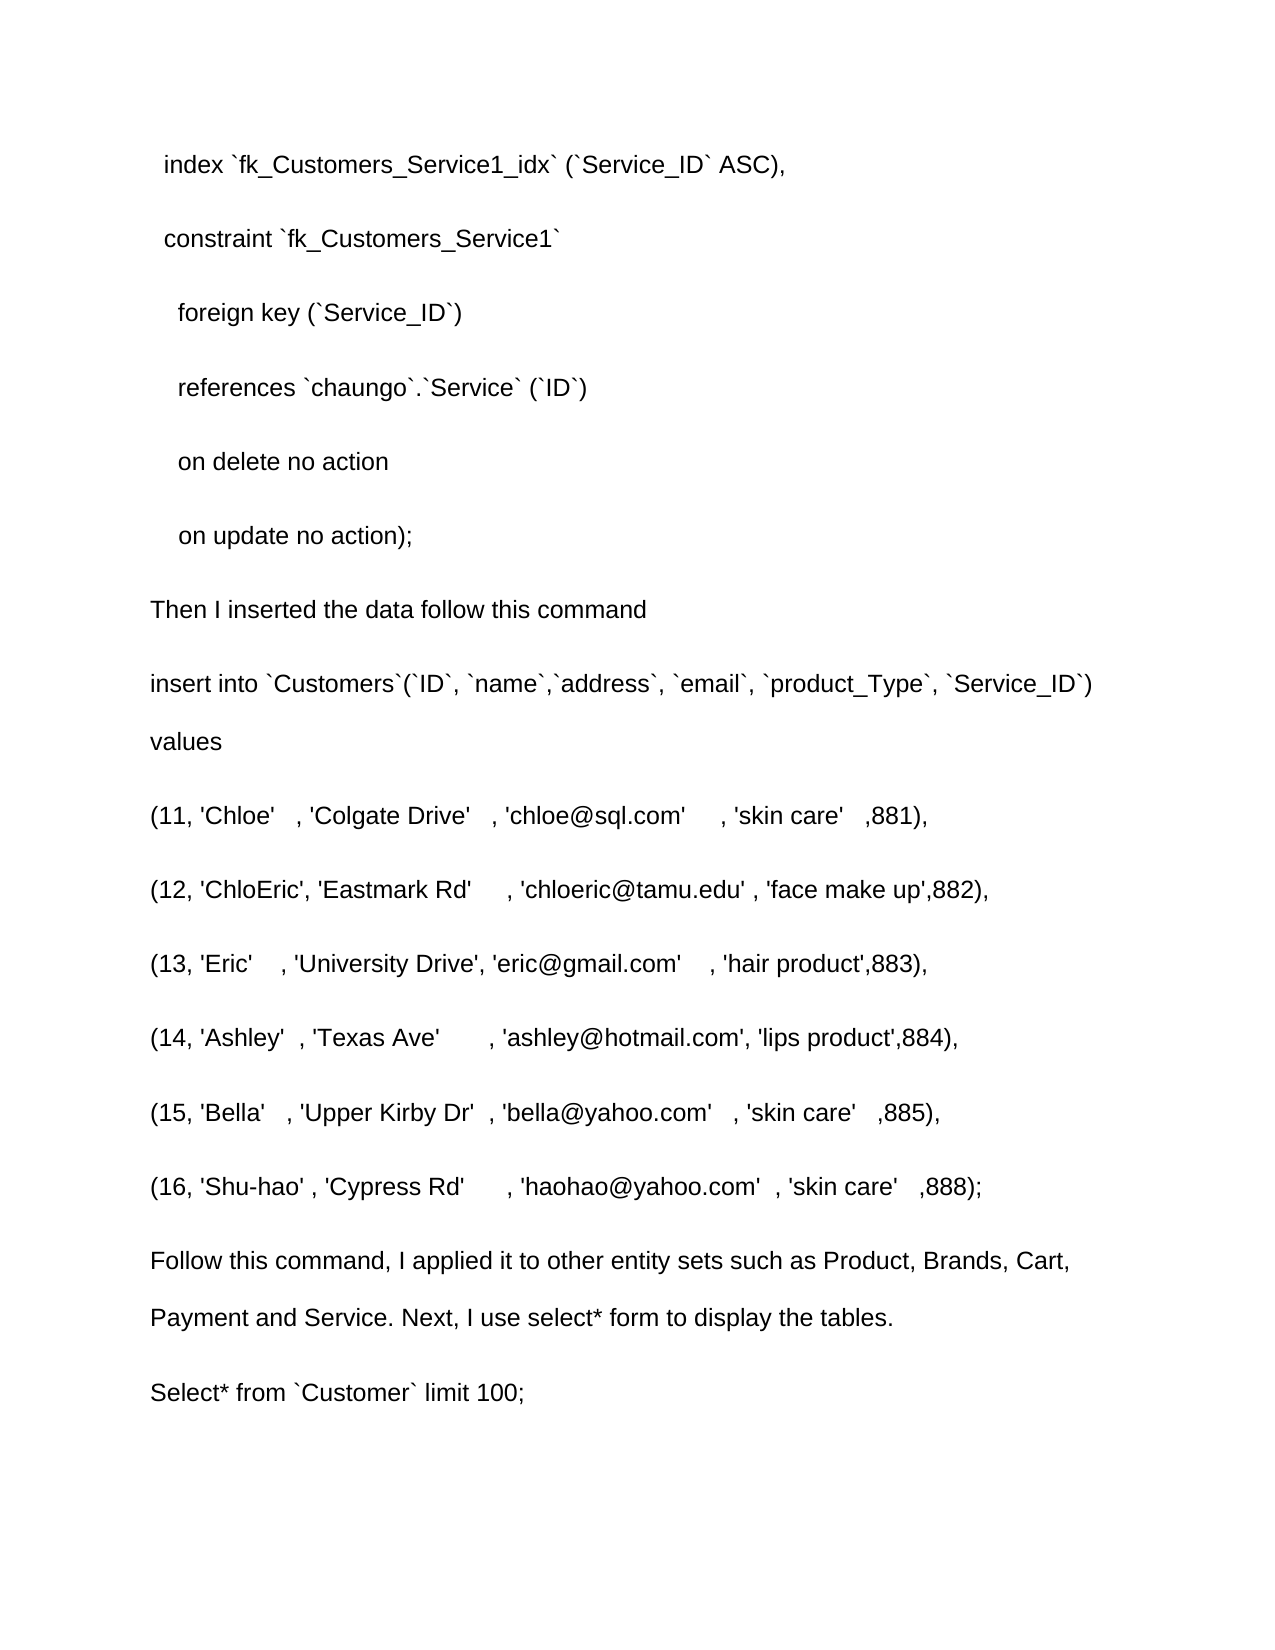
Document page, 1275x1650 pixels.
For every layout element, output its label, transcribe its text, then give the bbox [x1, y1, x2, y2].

text Then I inserted the data follow this command [150, 595, 1125, 624]
text foreign key (`Service_ID`) [150, 298, 1125, 327]
text Select* from `Customer` limit 100; [150, 1377, 1125, 1406]
text (13, 'Eric' , 'University Drive', 'eric@gmail.com' , 'hair product',883), [150, 949, 1125, 978]
text references `chaungo`.`Service` (`ID`) [150, 372, 1125, 401]
text (11, 'Chloe' , 'Colgate Drive' , 'chloe@sql.com' , 'skin care' ,881), [150, 801, 1125, 829]
text (16, 'Shu-hao' , 'Cypress Rd' , 'haohao@yahoo.com' , 'skin care' ,888); [150, 1172, 1125, 1200]
text constraint `fk_Customers_Service1` [150, 224, 1125, 253]
text Follow this command, I applied it to other entity sets such as Product, Brands, Cart, Payment and Service. Next, I use select* form to display the tables. [150, 1246, 1125, 1332]
text (15, 'Bella' , 'Upper Kirby Dr' , 'bella@yahoo.com' , 'skin care' ,885), [150, 1097, 1125, 1126]
text on delete no action [150, 447, 1125, 475]
text insert into `Customers`(`ID`, `name`,`address`, `email`, `product_Type`, `Service_ID`) values [150, 669, 1125, 755]
text index `fk_Customers_Service1_idx` (`Service_ID` ASC), [150, 150, 1125, 179]
text (14, 'Ashley' , 'Texas Ave' , 'ashley@hotmail.com', 'lips product',884), [150, 1023, 1125, 1052]
text on update no action); [150, 521, 1125, 549]
text (12, 'ChloEric', 'Eastmark Rd' , 'chloeric@tamu.edu' , 'face make up',882), [150, 875, 1125, 904]
